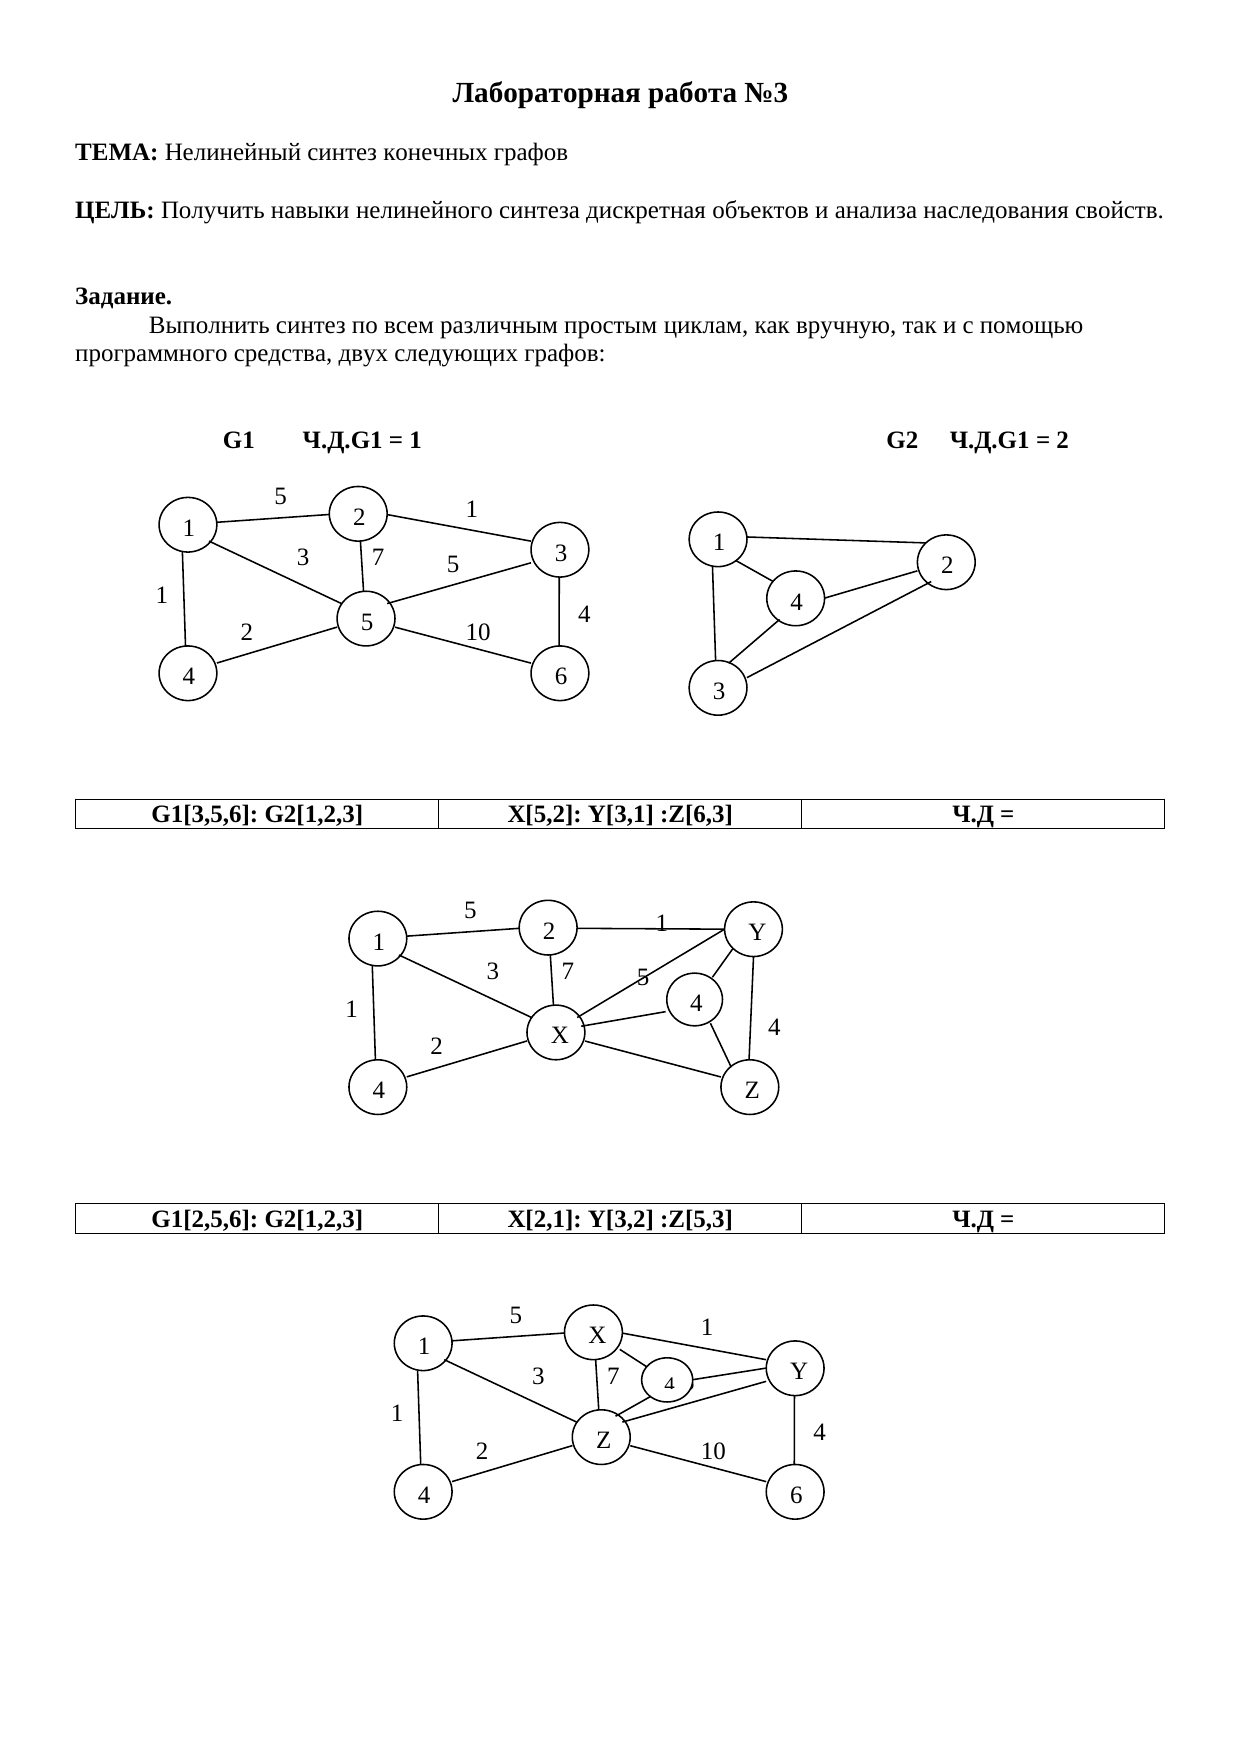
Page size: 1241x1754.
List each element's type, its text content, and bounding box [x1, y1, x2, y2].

table_header G1[3,5,6]: G2[1,2,3] [76, 800, 438, 828]
text ТЕМА: Нелинейный синтез конечных графов [75, 137, 1165, 166]
table_header G1[2,5,6]: G2[1,2,3] [76, 1204, 438, 1233]
table_header X[2,1]: Y[3,2] :Z[5,3] [439, 1204, 801, 1233]
table_header X[5,2]: Y[3,1] :Z[6,3] [439, 800, 801, 828]
text G1 Ч.Д.G1 = 1 G2 Ч.Д.G1 = 2 [223, 425, 1165, 453]
text ЦЕЛЬ: Получить навыки нелинейного синтеза дискретная объектов и анализа наследования свойств. [75, 195, 1165, 223]
table_header Ч.Д = [802, 800, 1164, 828]
text Лабораторная работа №3 [75, 75, 1165, 108]
text Выполнить синтез по всем различным простым циклам, как вручную, так и с помощью программного средства, двух следующих графов: [75, 310, 1165, 367]
table_header Ч.Д = [802, 1204, 1164, 1233]
text Задание. [75, 281, 1165, 310]
